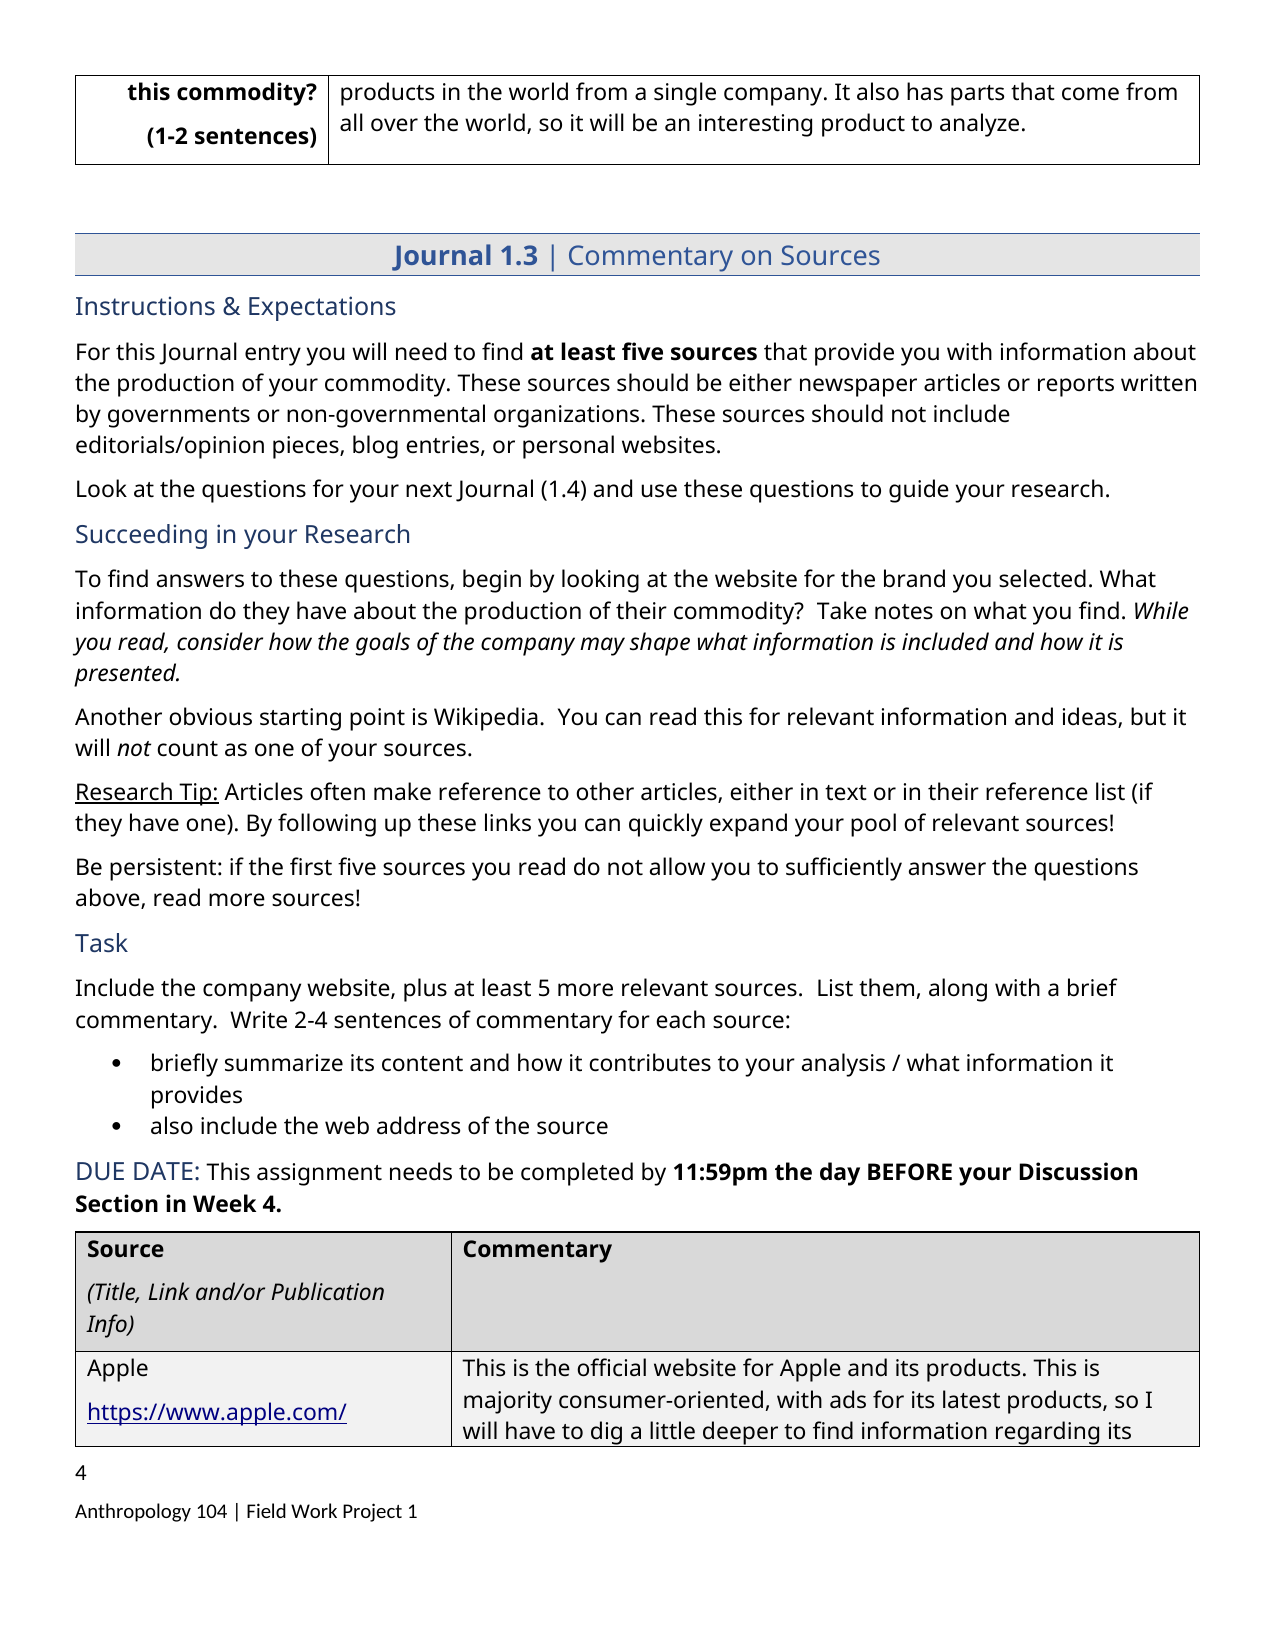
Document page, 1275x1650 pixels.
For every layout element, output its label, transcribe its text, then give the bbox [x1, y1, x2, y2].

text DUE DATE: This assignment needs to be completed by 11:59pm the day BEFORE your Discussion Section in Week 4. [75, 1154, 1200, 1219]
text Research Tip: Articles often make reference to other articles, either in text or in their reference list (if they have one). By following up these links you can quickly expand your pool of relevant sources! [75, 776, 1200, 838]
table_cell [76, 76, 328, 163]
subtitle Journal 1.3 | Commentary on Sources [75, 234, 1200, 275]
subtitle Task [75, 926, 1200, 960]
subtitle Succeeding in your Research [75, 517, 1200, 551]
list briefly summarize its content and how it contributes to your analysis / what information it provides [112, 1047, 1200, 1110]
text To find answers to these questions, begin by looking at the website for the brand you selected. What information do they have about the production of their commodity? Take notes on what you find. While you read, consider how the goals of the company may shape what information is included and how it is presented. [75, 563, 1200, 688]
table_header Commentary [452, 1233, 1199, 1351]
text Look at the questions for your next Journal (1.4) and use these questions to guide your research. [75, 473, 1200, 504]
table_header Source (Title, Link and/or Publication Info) [76, 1233, 451, 1351]
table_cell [452, 1352, 1199, 1446]
text For this Journal entry you will need to find at least five sources that provide you with information about the production of your commodity. These sources should be either newspaper articles or reports written by governments or non-governmental organizations. These sources should not include editorials/opinion pieces, blog entries, or personal websites. [75, 336, 1200, 461]
list also include the web address of the source [112, 1110, 1200, 1141]
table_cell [76, 1352, 451, 1446]
subtitle Instructions & Expectations [75, 289, 1200, 323]
text Be persistent: if the first five sources you read do not allow you to sufficiently answer the questions above, read more sources! [75, 851, 1200, 913]
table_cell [329, 76, 1199, 163]
text Another obvious starting point is Wikipedia. You can read this for relevant information and ideas, but it will not count as one of your sources. [75, 701, 1200, 763]
text Include the company website, plus at least 5 more relevant sources. List them, along with a brief commentary. Write 2-4 sentences of commentary for each source: [75, 972, 1200, 1035]
